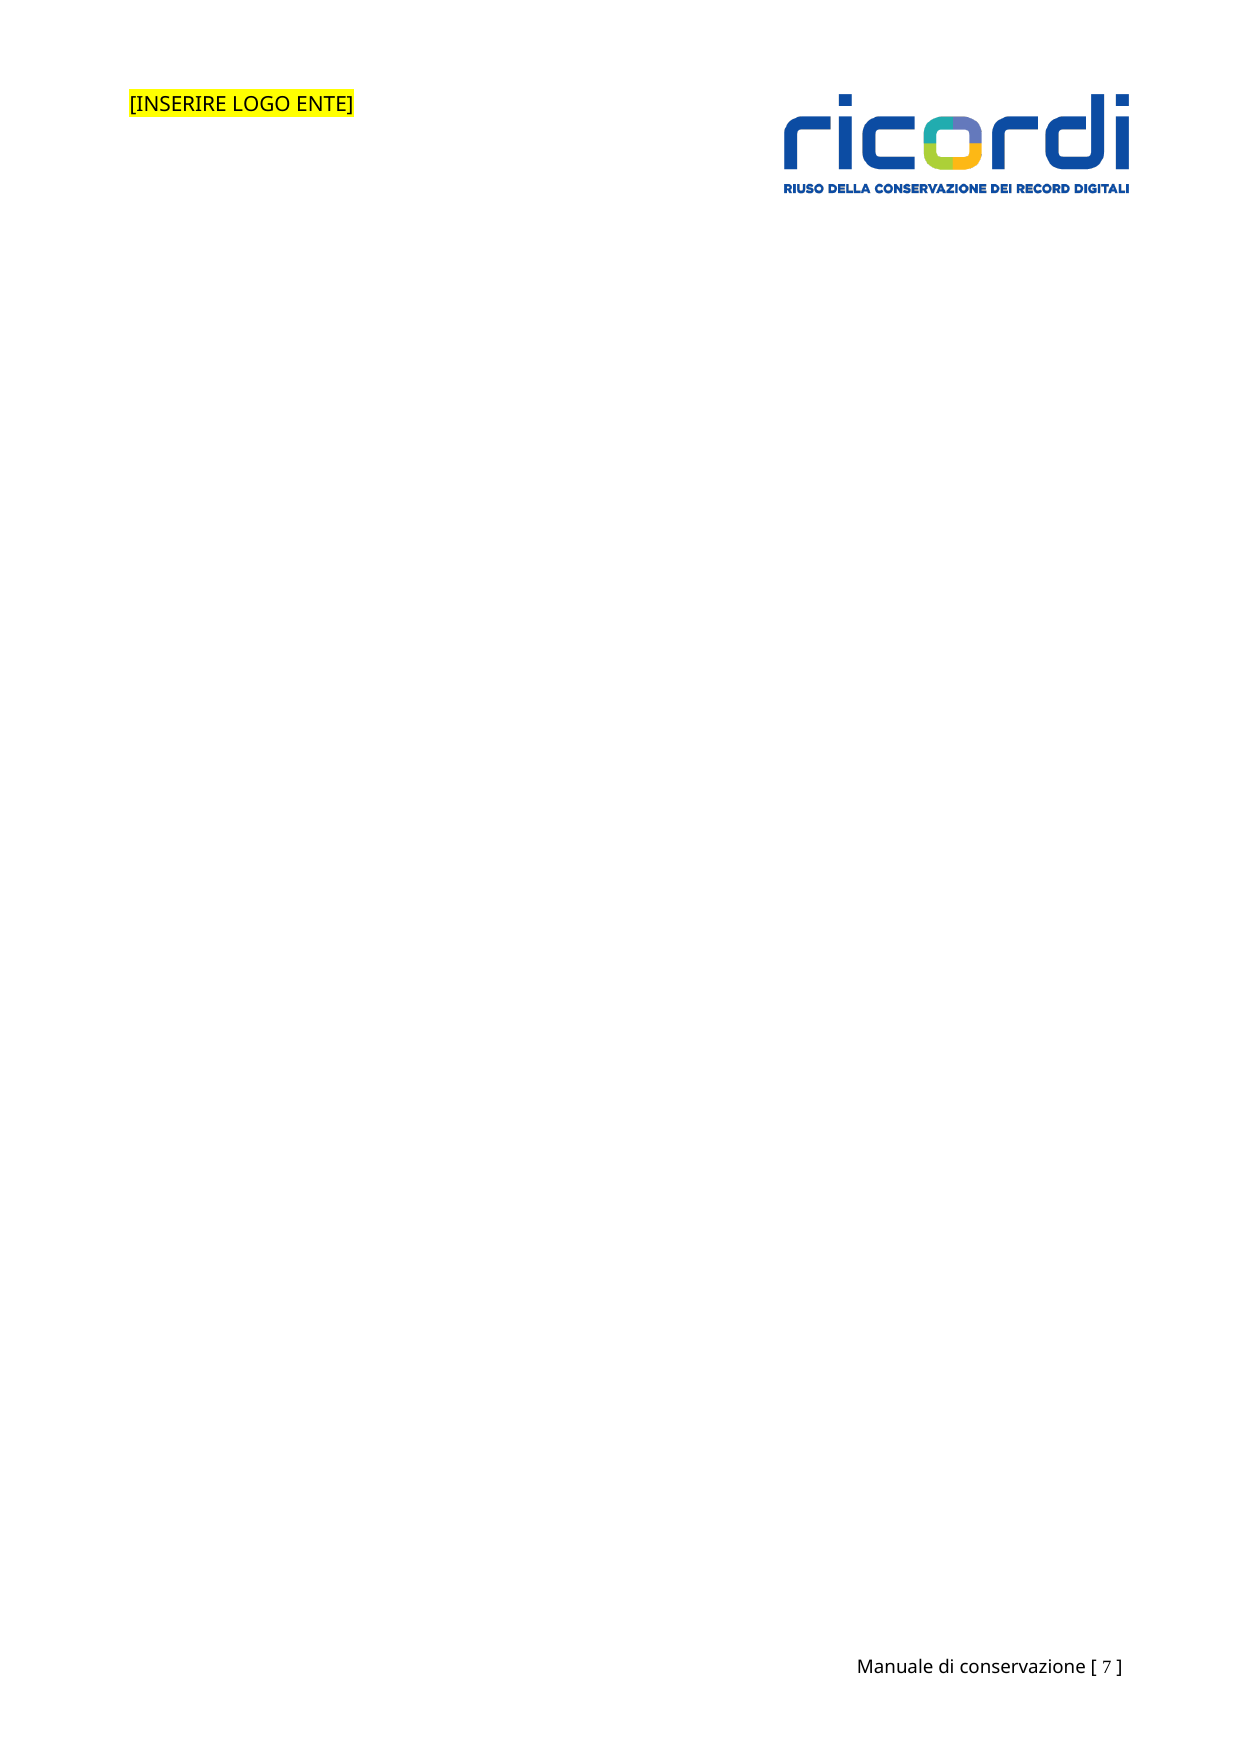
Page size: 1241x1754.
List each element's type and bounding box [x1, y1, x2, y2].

picture [778, 88, 1134, 199]
